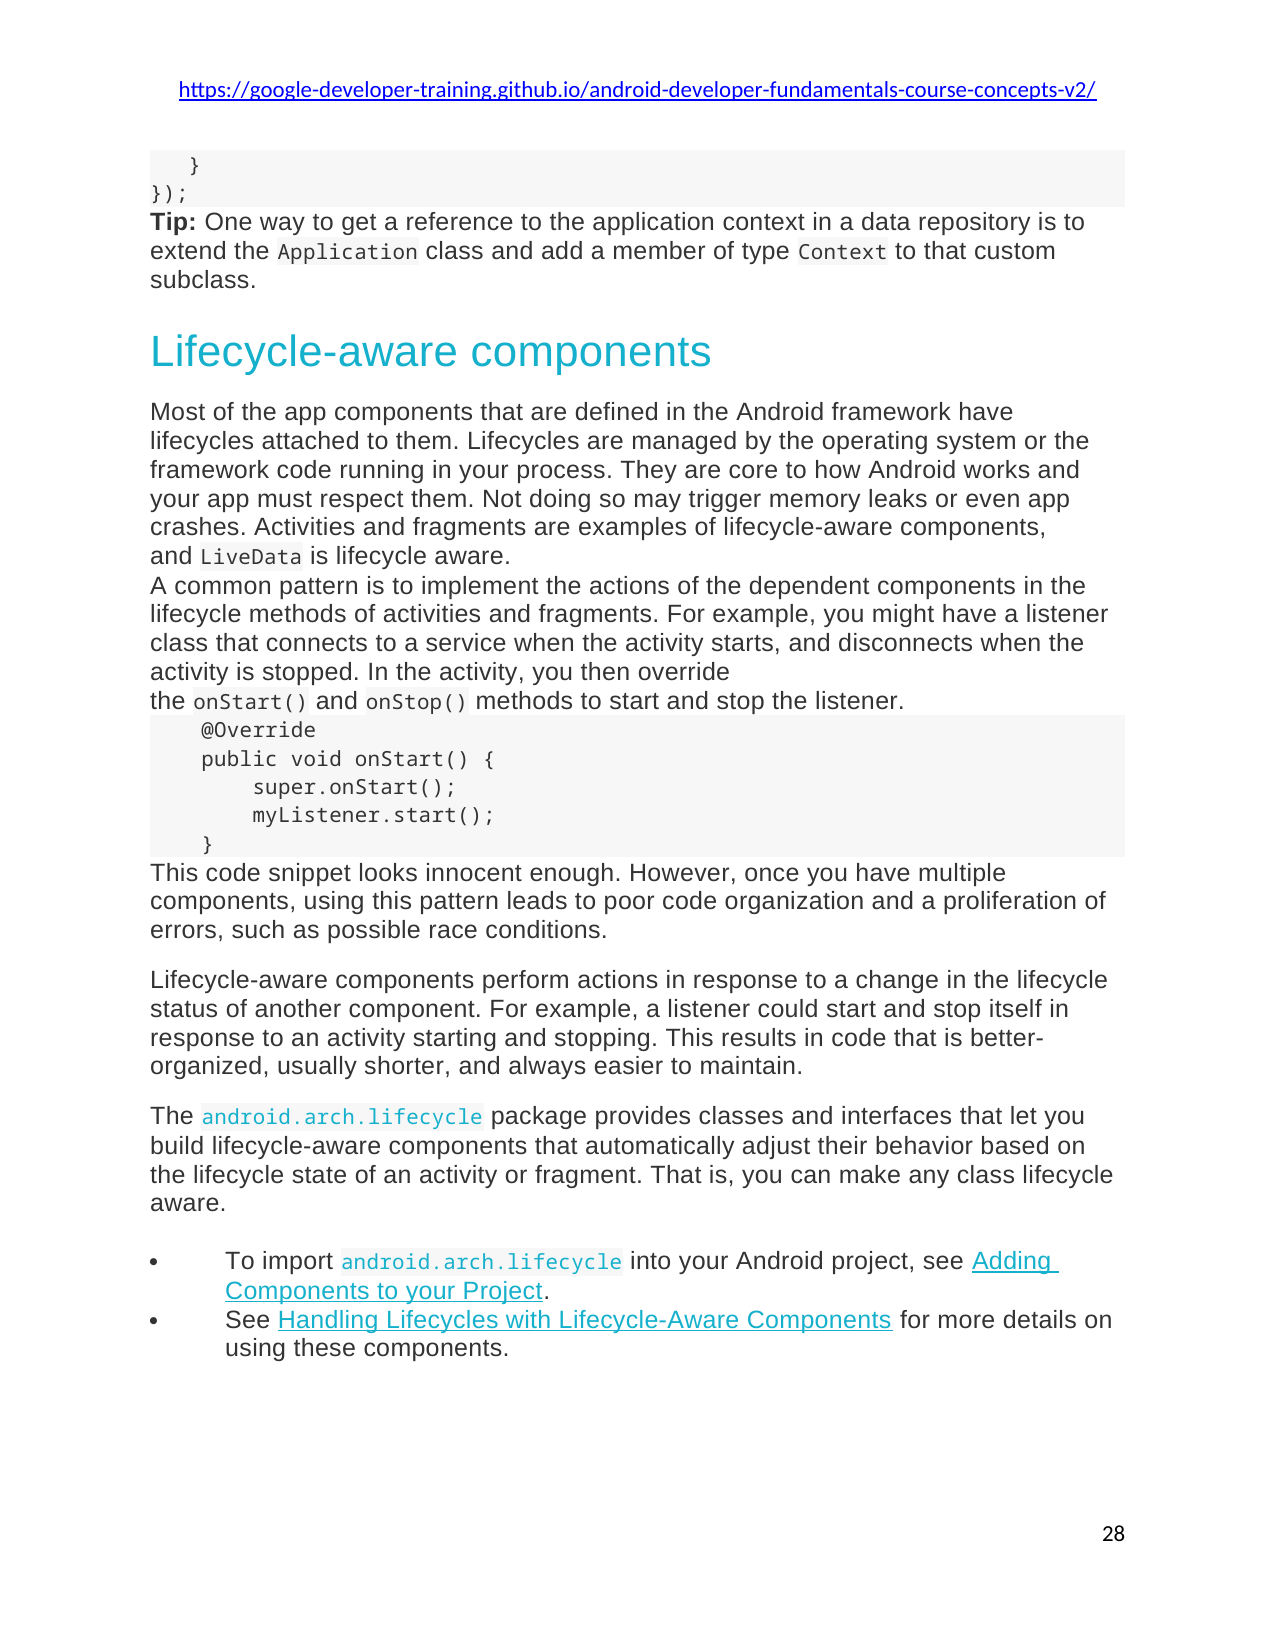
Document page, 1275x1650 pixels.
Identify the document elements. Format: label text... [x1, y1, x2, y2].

list See Handling Lifecycles with Lifecycle-Aware Components for more details on using these components. [150, 1304, 1125, 1362]
text A common pattern is to implement the actions of the dependent components in the lifecycle methods of activities and fragments. For example, you might have a listener class that connects to a service when the activity starts, and disconnects when the activity is stopped. In the activity, you then override the onStart() and onStop() methods to start and stop the listener. [150, 571, 1125, 715]
text }); [150, 178, 1125, 207]
text Most of the app components that are defined in the Android framework have lifecycles attached to them. Lifecycles are managed by the operating system or the framework code running in your process. They are core to how Android works and your app must respect them. Not doing so may trigger memory leaks or even app crashes. Activities and fragments are examples of lifecycle-aware components, and LiveData is lifecycle aware. [150, 397, 1125, 571]
text This code snippet looks innocent enough. However, once you have multiple components, using this pattern leads to poor code organization and a proliferation of errors, such as possible race conditions. [150, 857, 1125, 944]
list To import android.arch.lifecycle into your Android project, see Adding Components to your Project. [150, 1246, 1125, 1304]
text } [150, 150, 1125, 178]
text Lifecycle-aware components [150, 326, 1125, 376]
text super.onStart(); [150, 772, 1125, 801]
text myListener.start(); [150, 801, 1125, 829]
text public void onStart() { [150, 744, 1125, 772]
text Lifecycle-aware components perform actions in response to a change in the lifecycle status of another component. For example, a listener could start and stop itself in response to an activity starting and stopping. This results in code that is better-organized, usually shorter, and always easier to maintain. [150, 965, 1125, 1080]
text The android.arch.lifecycle package provides classes and interfaces that let you build lifecycle-aware components that automatically adjust their behavior based on the lifecycle state of an activity or fragment. That is, you can make any class lifecycle aware. [150, 1101, 1125, 1217]
text @Override [150, 715, 1125, 744]
text Tip: One way to get a reference to the application context in a data repository is to extend the Application class and add a member of type Context to that custom subclass. [150, 207, 1125, 294]
text } [150, 829, 1125, 857]
